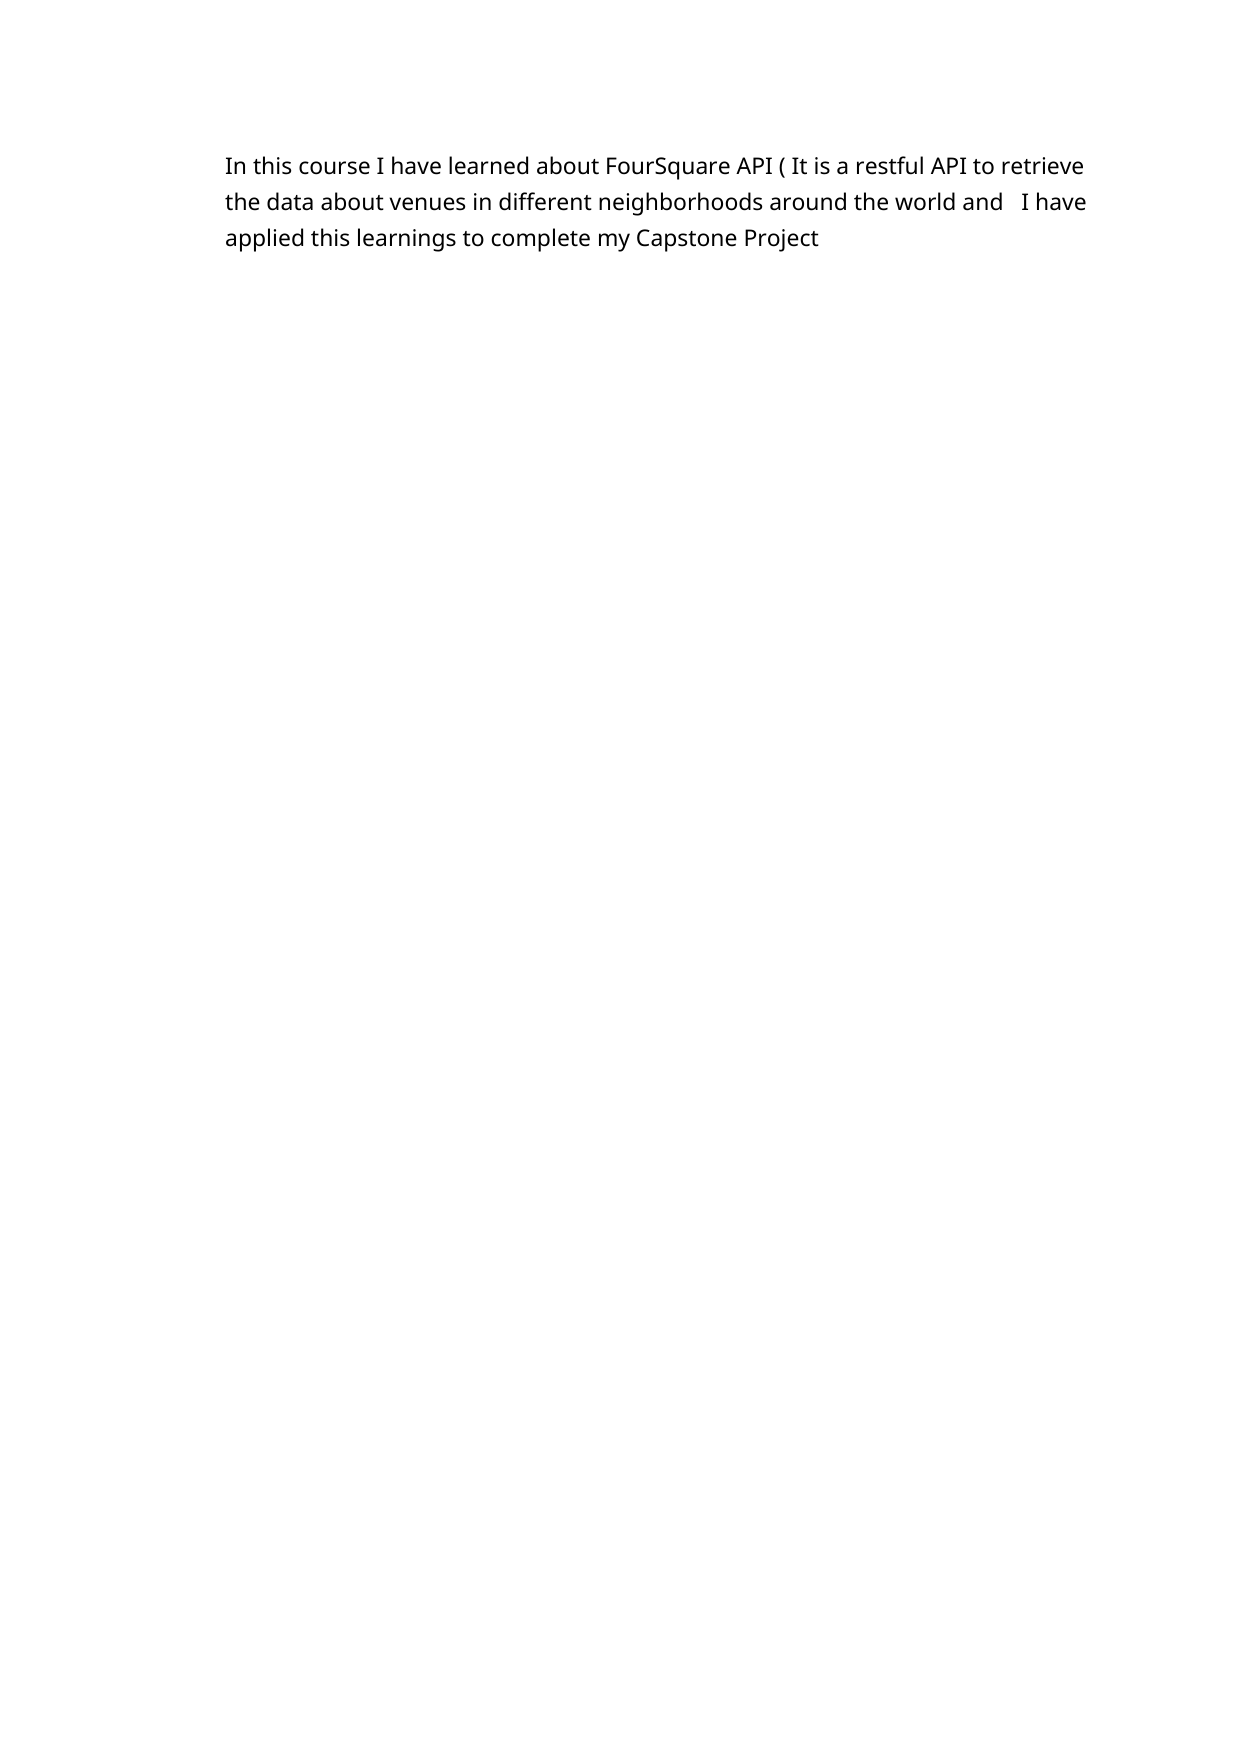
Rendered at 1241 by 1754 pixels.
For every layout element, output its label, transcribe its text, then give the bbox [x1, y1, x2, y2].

list In this course I have learned about FourSquare API ( It is a restful API to retrieve the data about venues in different neighborhoods around the world and I have applied this learnings to complete my Capstone Project [225, 150, 1090, 253]
